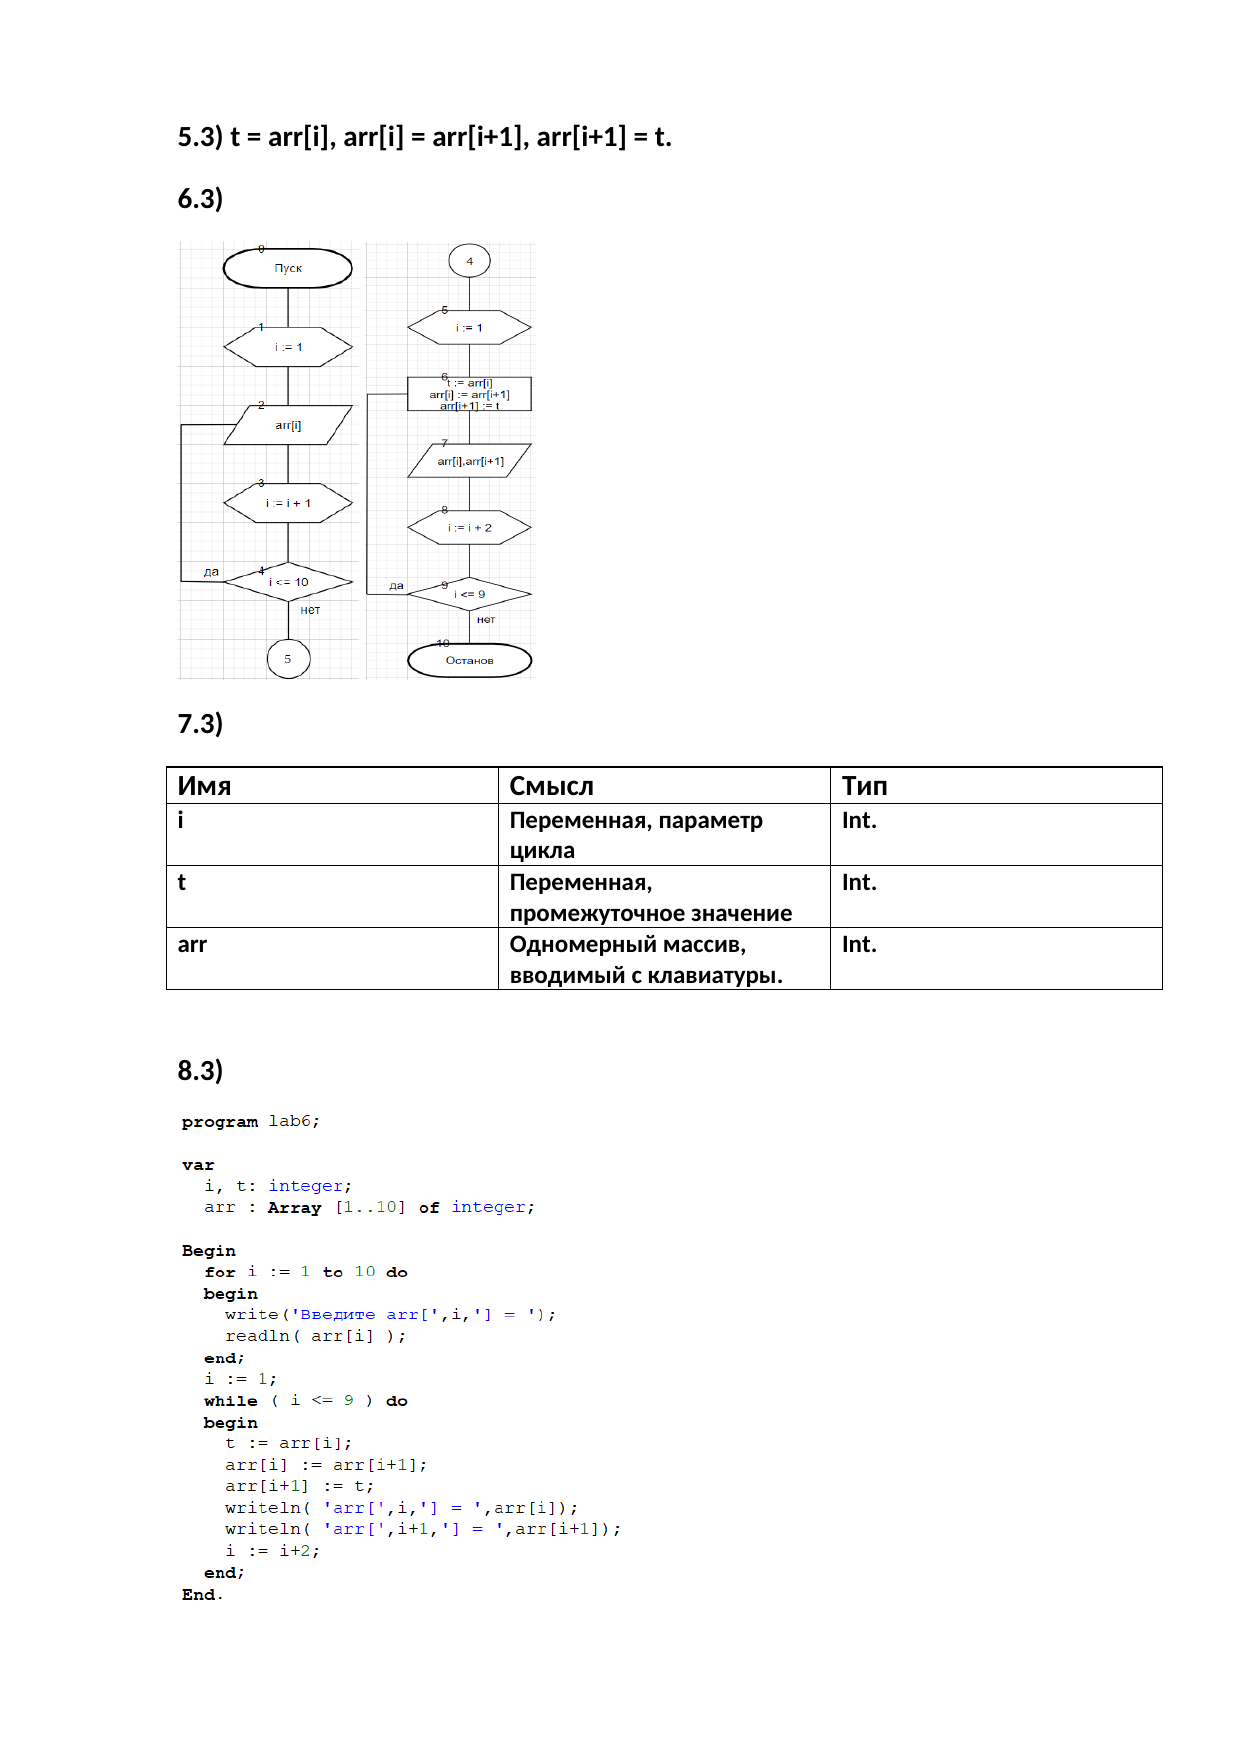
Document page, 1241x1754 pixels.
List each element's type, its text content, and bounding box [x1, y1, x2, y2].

table_header Тип [831, 768, 1162, 803]
table_cell arr [167, 928, 498, 989]
picture [364, 242, 536, 680]
text 6.3) [177, 180, 1152, 216]
picture [182, 1113, 621, 1602]
text 8.3) [177, 1052, 1152, 1088]
table_header Имя [167, 768, 498, 803]
table_cell Переменная, промежуточное значение [499, 866, 830, 927]
table_cell Int. [831, 866, 1162, 927]
text 7.3) [177, 705, 1152, 740]
table_cell Int. [831, 928, 1162, 989]
table_cell Переменная, параметр цикла [499, 804, 830, 865]
table_cell Одномерный массив, вводимый с клавиатуры. [499, 928, 830, 989]
picture [177, 241, 360, 680]
table_cell i [167, 804, 498, 865]
text 5.3) t = arr[i], arr[i] = arr[i+1], arr[i+1] = t. [177, 118, 1152, 154]
table_cell t [167, 866, 498, 927]
table_header Смысл [499, 768, 830, 803]
table_cell Int. [831, 804, 1162, 865]
